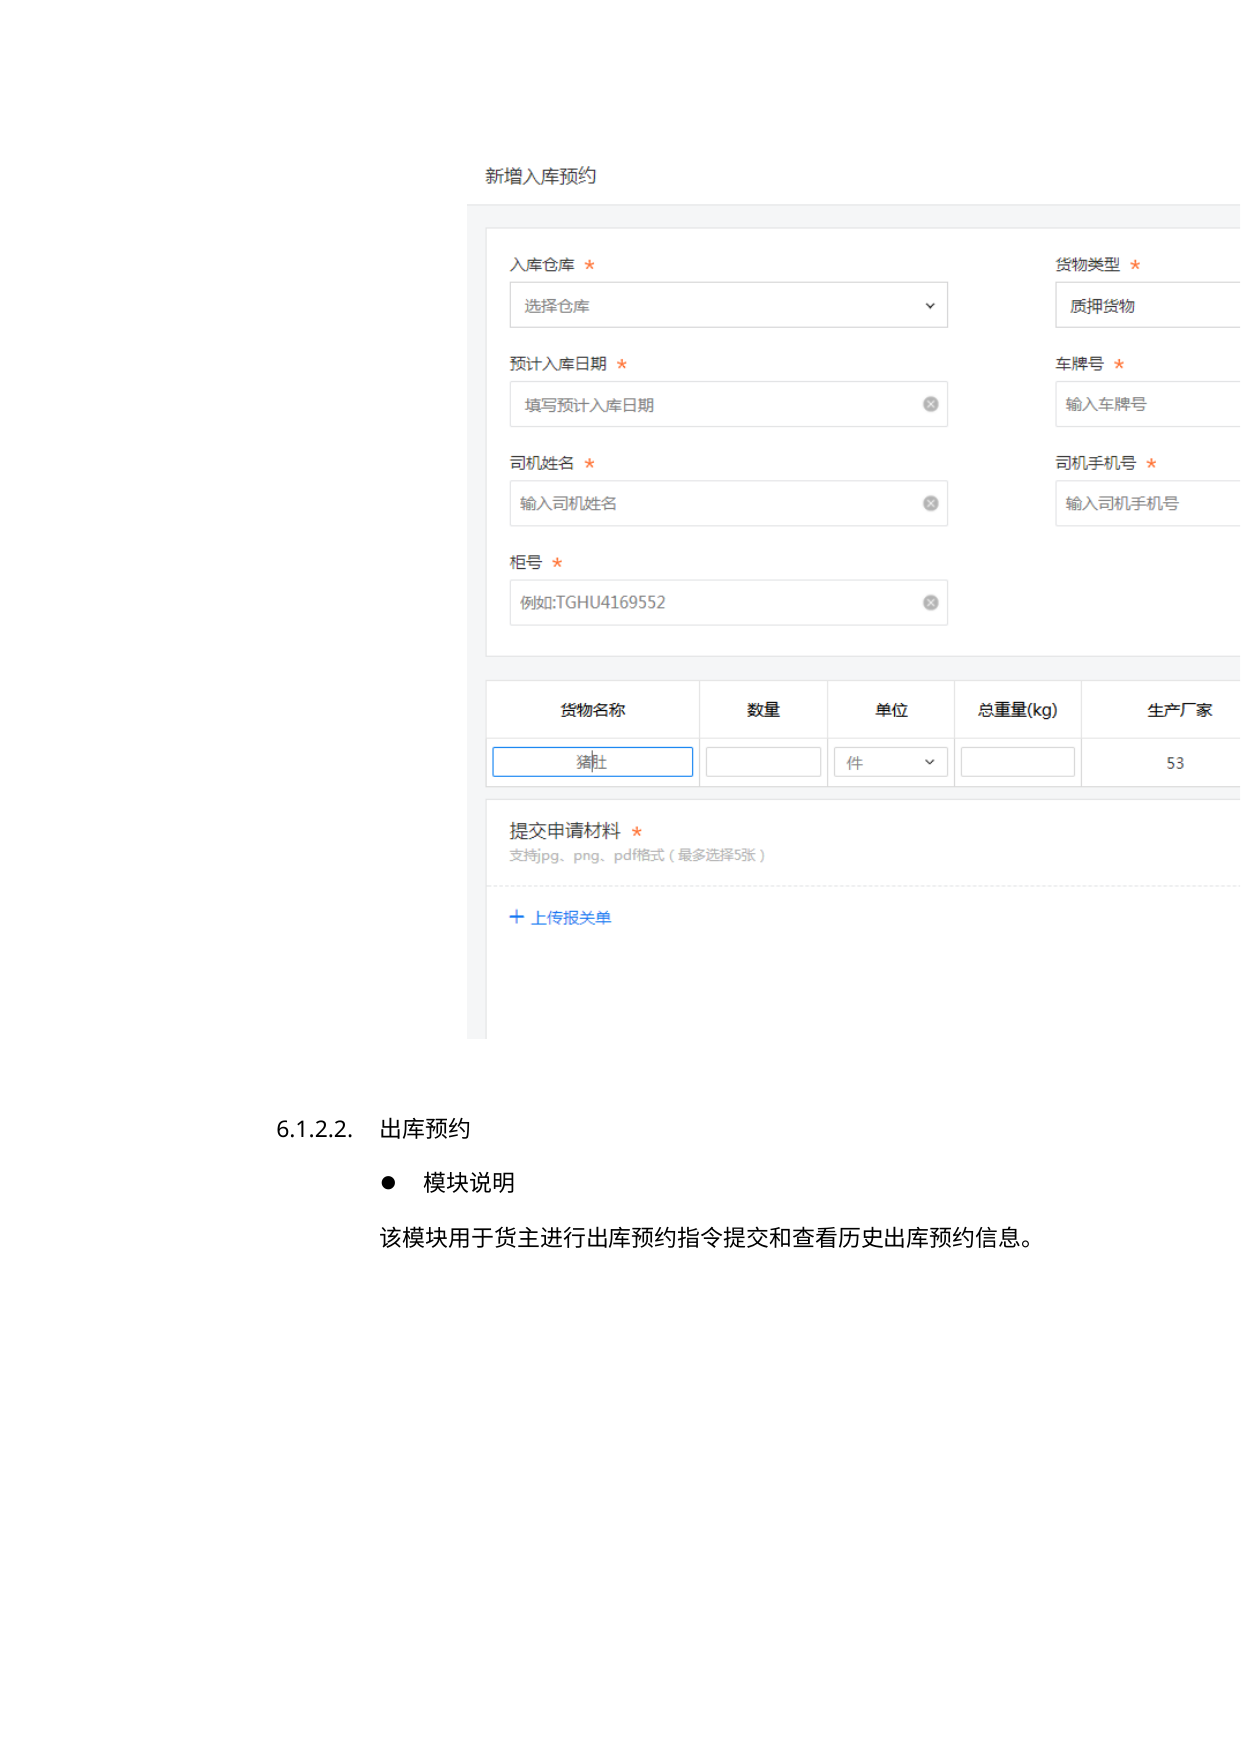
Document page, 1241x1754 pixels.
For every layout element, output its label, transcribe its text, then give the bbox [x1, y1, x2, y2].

list 出库预约 [276, 1111, 1053, 1144]
picture [467, 150, 1241, 1039]
list 模块说明 [379, 1165, 1053, 1198]
text 该模块用于货主进行出库预约指令提交和查看历史出库预约信息。 [379, 1219, 1053, 1253]
